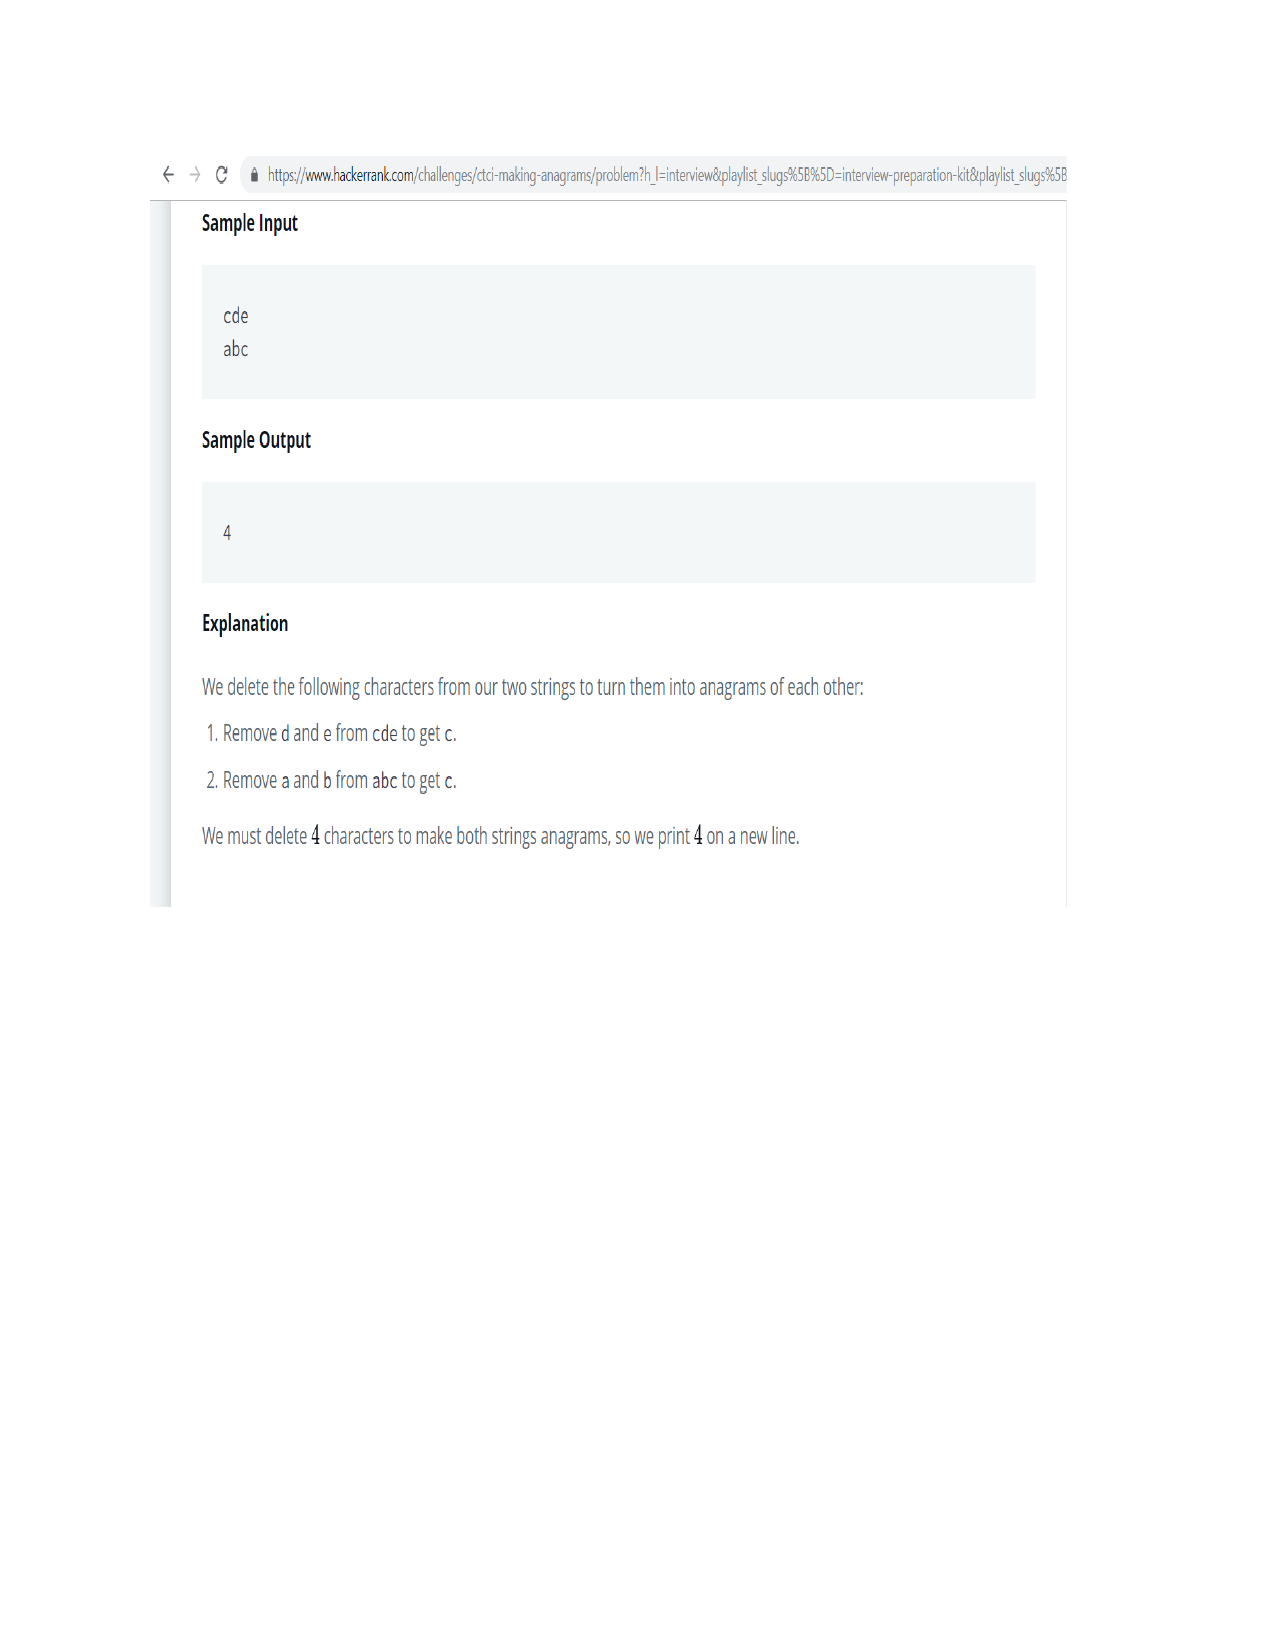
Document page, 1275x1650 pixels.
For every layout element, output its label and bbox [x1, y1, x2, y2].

picture [150, 150, 1067, 907]
